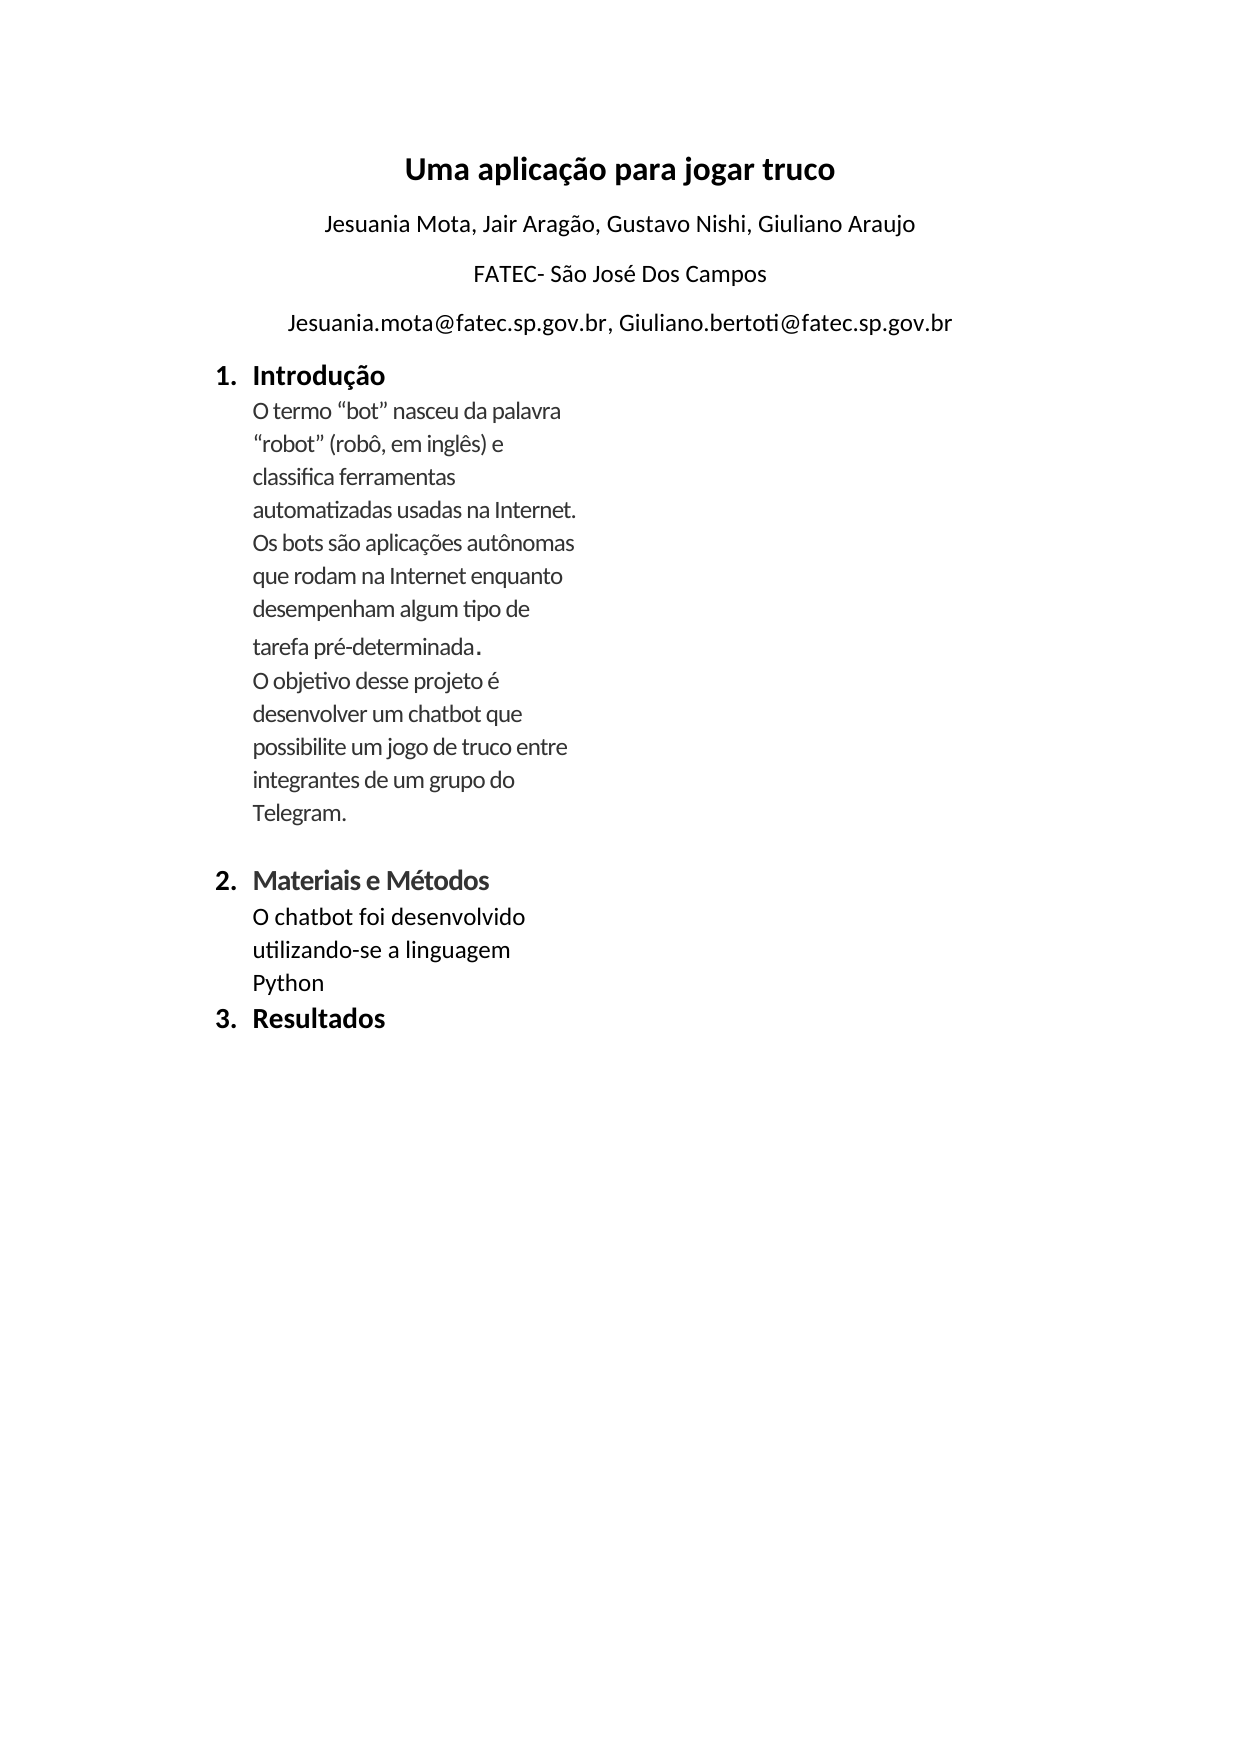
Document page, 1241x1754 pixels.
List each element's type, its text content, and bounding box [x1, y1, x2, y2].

list Materiais e Métodos [215, 862, 583, 898]
text Jesuania.mota@fatec.sp.gov.br, Giuliano.bertoti@fatec.sp.gov.br [177, 307, 1063, 338]
list O chatbot foi desenvolvido utilizando-se a linguagem Python [252, 901, 583, 997]
text Jesuania Mota, Jair Aragão, Gustavo Nishi, Giuliano Araujo [177, 208, 1063, 239]
list O termo “bot” nasceu da palavra “robot” (robô, em inglês) e classifica ferramentas automatizadas usadas na Internet. Os bots são aplicações autônomas que rodam na Internet enquanto desempenham algum tipo de tarefa pré-determinada. [252, 395, 583, 662]
text Uma aplicação para jogar truco [177, 148, 1063, 188]
list possibilite um jogo de truco entre integrantes de um grupo do Telegram. [252, 731, 583, 827]
list O objetivo desse projeto é desenvolver um chatbot que [252, 665, 583, 728]
list Introdução [215, 357, 583, 393]
text FATEC- São José Dos Campos [177, 258, 1063, 288]
list Resultados [215, 1000, 583, 1035]
